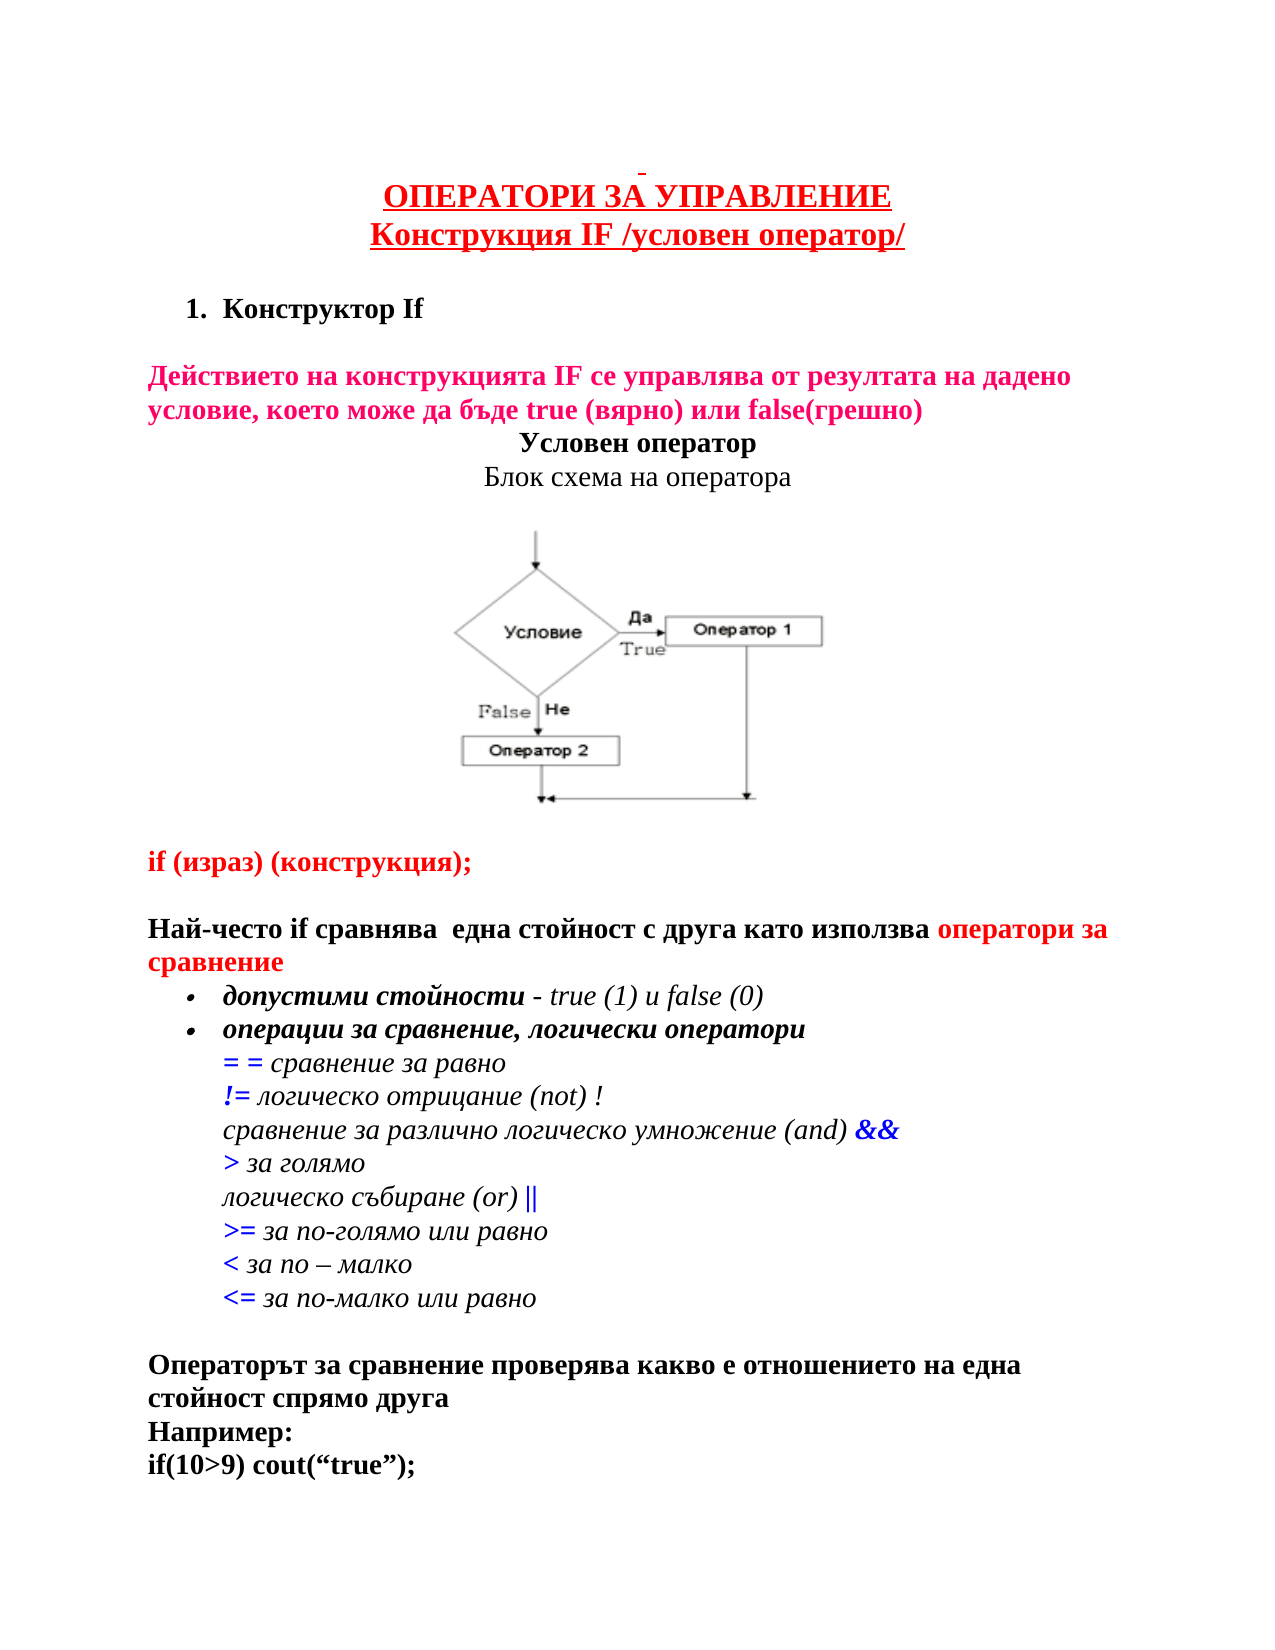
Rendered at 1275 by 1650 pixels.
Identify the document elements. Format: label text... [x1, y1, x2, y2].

text != логическо отрицание (not) ! [223, 1078, 1127, 1112]
text Например: [148, 1414, 1127, 1447]
text if (израз) (конструкция); [148, 844, 1127, 877]
list операции за сравнение, логически оператори [185, 1011, 1127, 1045]
text Операторът за сравнение проверява какво е отношението на една стойност спрямо друга [148, 1347, 1127, 1414]
list допустими стойности - true (1) и false (0) [185, 978, 1127, 1011]
text Действието на конструкцията IF се управлява от резултата на дадено условие, което може да бъде true (вярно) или false(грешно) [148, 358, 1127, 426]
text > за голямо [223, 1146, 1127, 1179]
text Блок схема на оператора [148, 459, 1127, 493]
text Най-често if сравнява една стойност с друга като използва оператори за сравнение [148, 911, 1127, 978]
text <= за по-малко или равно [223, 1280, 1127, 1313]
text = = сравнение за равно [223, 1045, 1127, 1078]
text сравнение за различно логическо умножение (and) && [223, 1112, 1127, 1146]
list Конструктор If [185, 291, 1127, 325]
text Конструкция IF /условен оператор/ [148, 215, 1127, 253]
text if(10>9) cout(“true”); [148, 1447, 1127, 1481]
text ОПЕРАТОРИ ЗА УПРАВЛЕНИЕ [148, 176, 1127, 215]
text Условен оператор [148, 426, 1127, 459]
text логическо събиране (or) || [223, 1179, 1127, 1213]
text >= за по-голямо или равно [223, 1213, 1127, 1246]
text < за по – малко [223, 1246, 1127, 1280]
picture [439, 521, 836, 815]
